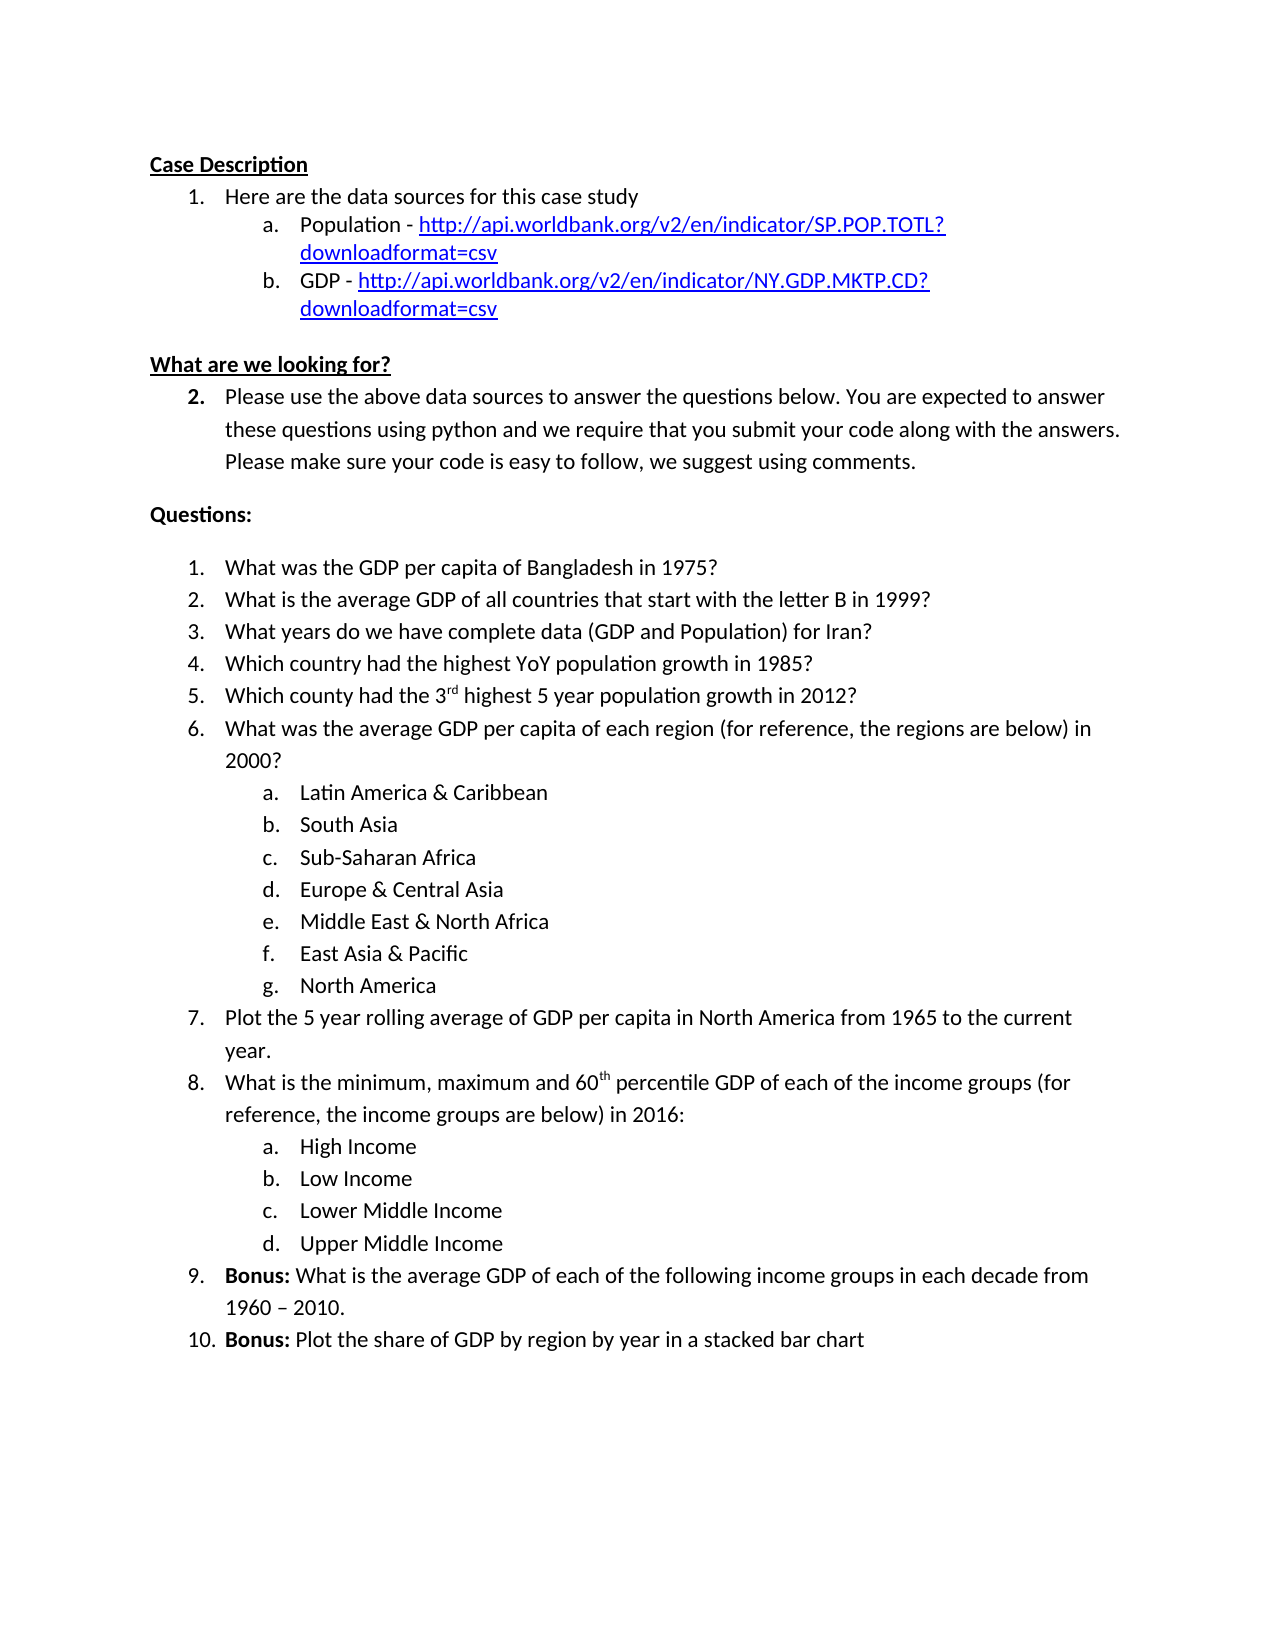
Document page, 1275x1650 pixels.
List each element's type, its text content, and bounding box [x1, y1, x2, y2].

list Lower Middle Income [262, 1197, 1125, 1225]
list What is the minimum, maximum and 60th percentile GDP of each of the income groups (for reference, the income groups are below) in 2016: [187, 1068, 1125, 1128]
list Middle East & North Africa [262, 907, 1125, 935]
list Here are the data sources for this case study [187, 182, 1125, 210]
list Low Income [262, 1164, 1125, 1192]
list What years do we have complete data (GDP and Population) for Iran? [187, 617, 1125, 645]
list Which county had the 3rd highest 5 year population growth in 2012? [187, 682, 1125, 710]
list Population - http://api.worldbank.org/v2/en/indicator/SP.POP.TOTL?downloadformat=csv [262, 210, 1125, 266]
list What was the average GDP per capita of each region (for reference, the regions are below) in 2000? [187, 714, 1125, 774]
list High Income [262, 1132, 1125, 1160]
list Plot the 5 year rolling average of GDP per capita in North America from 1965 to the current year. [187, 1003, 1125, 1064]
list Upper Middle Income [262, 1229, 1125, 1257]
list Sub-Saharan Africa [262, 843, 1125, 871]
list What is the average GDP of all countries that start with the letter B in 1999? [187, 585, 1125, 613]
list North America [262, 971, 1125, 999]
list GDP - http://api.worldbank.org/v2/en/indicator/NY.GDP.MKTP.CD?downloadformat=csv [262, 266, 1125, 322]
list What are we looking for? [150, 350, 1125, 378]
list South Asia [262, 810, 1125, 838]
list East Asia & Pacific [262, 939, 1125, 967]
list Europe & Central Asia [262, 875, 1125, 903]
list Case Description [150, 150, 1125, 178]
list What was the GDP per capita of Bangladesh in 1975? [187, 553, 1125, 581]
text Questions: [150, 500, 1125, 528]
list Please use the above data sources to answer the questions below. You are expected to answer these questions using python and we require that you submit your code along with the answers. Please make sure your code is easy to follow, we suggest using comments. [187, 382, 1125, 475]
list Latin America & Caribbean [262, 778, 1125, 806]
list Which country had the highest YoY population growth in 1985? [187, 649, 1125, 677]
list Bonus: Plot the share of GDP by region by year in a stacked bar chart [187, 1325, 1125, 1353]
list Bonus: What is the average GDP of each of the following income groups in each decade from 1960 – 2010. [187, 1261, 1125, 1321]
